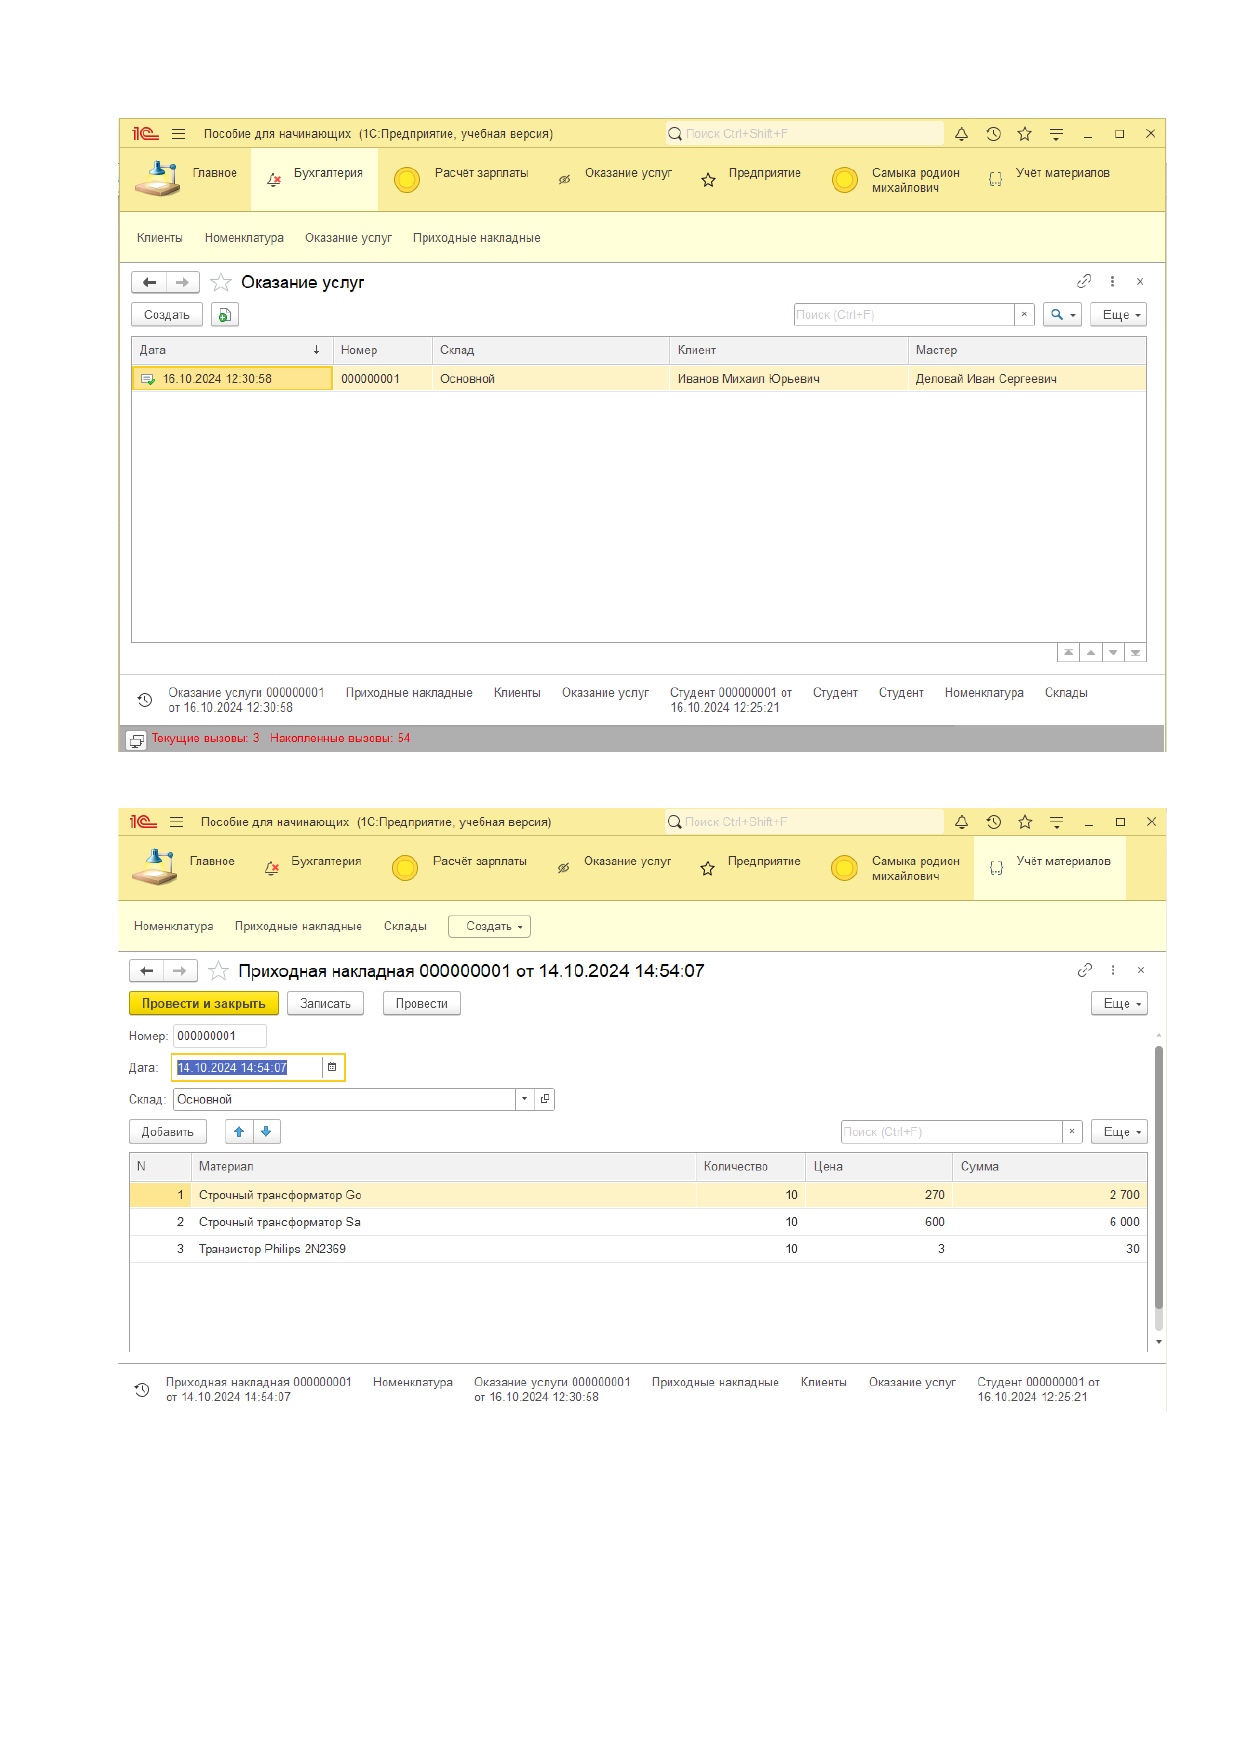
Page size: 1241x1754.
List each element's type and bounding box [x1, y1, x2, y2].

picture [118, 118, 1167, 752]
picture [118, 808, 1167, 1412]
